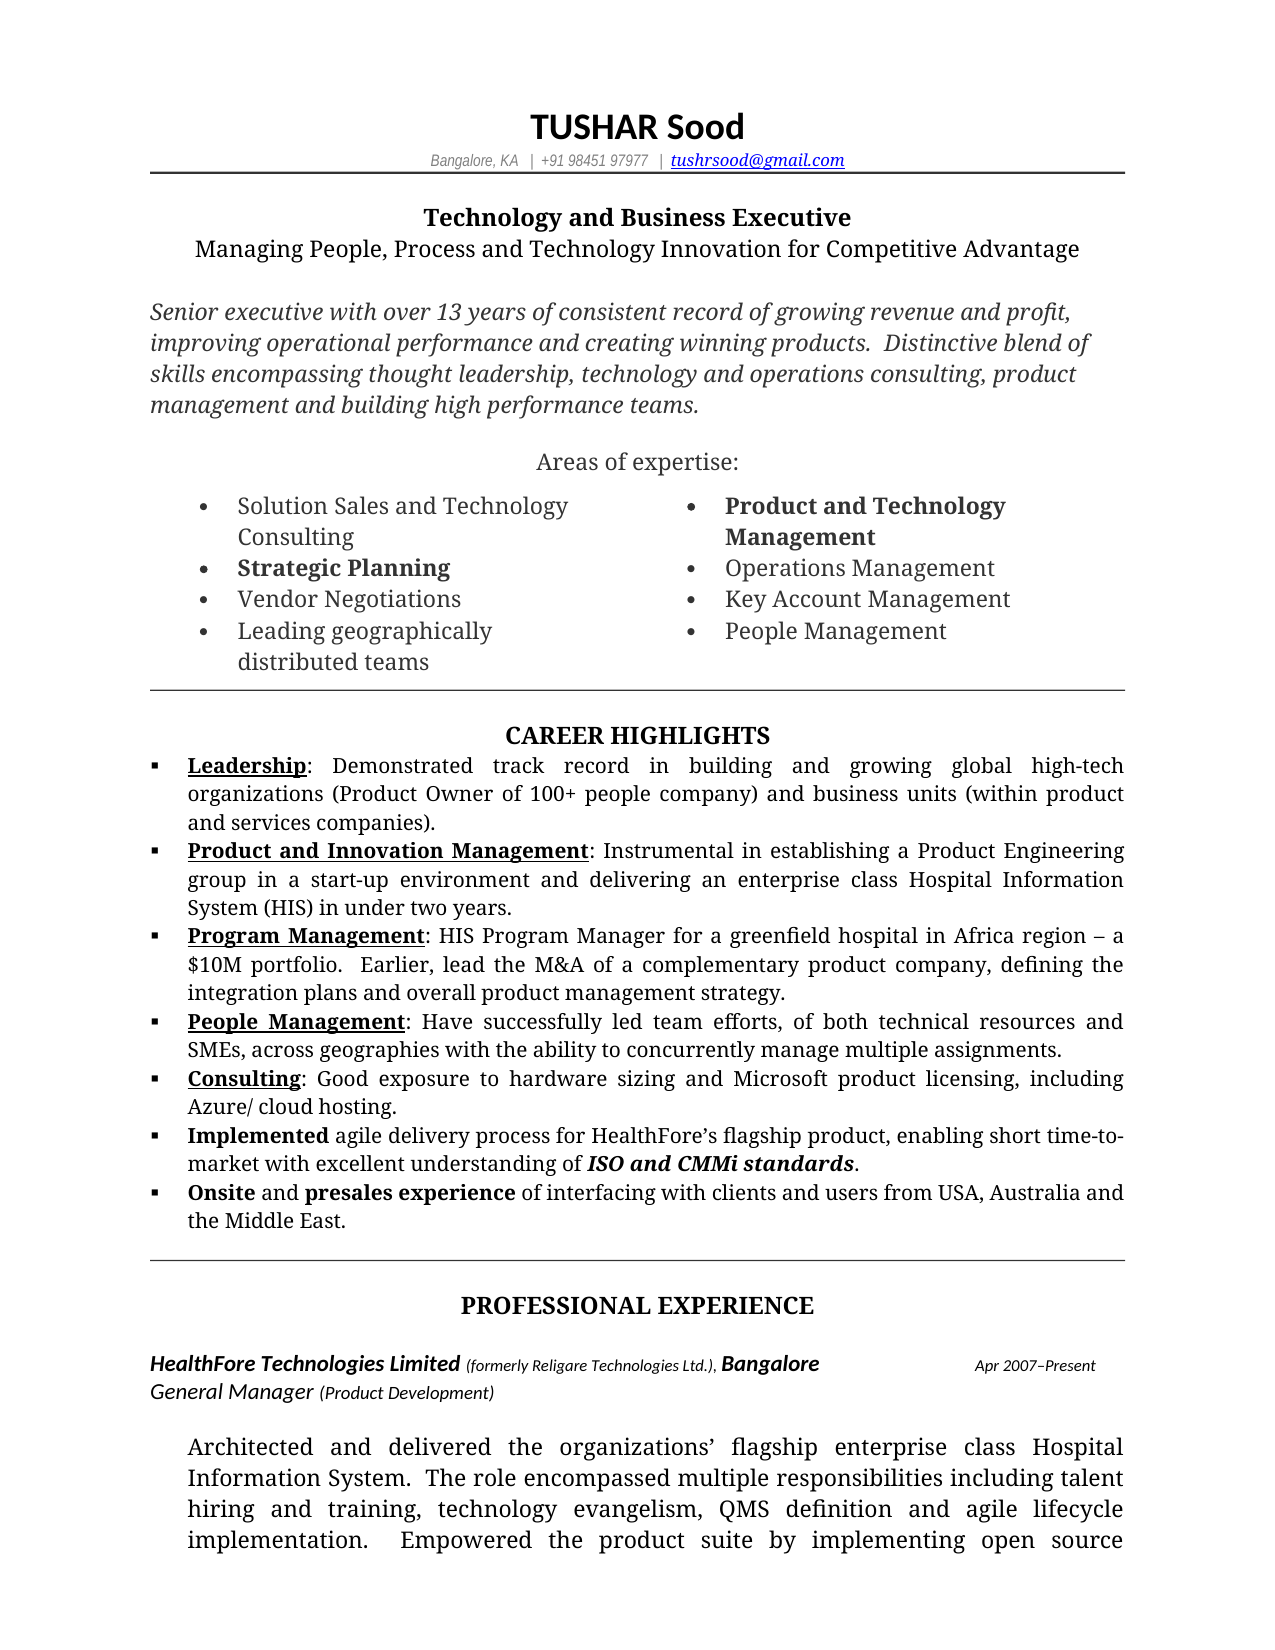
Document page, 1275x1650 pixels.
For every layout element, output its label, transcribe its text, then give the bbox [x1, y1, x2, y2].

text Areas of expertise: [150, 446, 1125, 477]
text Technology and Business Executive [150, 200, 1125, 233]
table_header Solution Sales and Technology Consulting Strategic Planning Vendor Negotiations Leading geographically distributed teams [150, 477, 637, 689]
text Managing People, Process and Technology Innovation for Competitive Advantage [150, 233, 1125, 264]
text PROFESSIONAL EXPERIENCE [150, 1289, 1125, 1321]
text TUSHAR Sood [150, 103, 1125, 149]
text HealthFore Technologies Limited (formerly Religare Technologies Ltd.), Bangalore Apr 2007–Present [150, 1349, 1125, 1377]
list Program Management: HIS Program Manager for a greenfield hospital in Africa region – a $10M portfolio. Earlier, lead the M&A of a complementary product company, defining the integration plans and overall product management strategy. [150, 922, 1125, 1007]
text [187, 1431, 1125, 1556]
list Leadership: Demonstrated track record in building and growing global high-tech organizations (Product Owner of 100+ people company) and business units (within product and services companies). [150, 751, 1125, 836]
list People Management: Have successfully led team efforts, of both technical resources and SMEs, across geographies with the ability to concurrently manage multiple assignments. [150, 1007, 1125, 1064]
list Onsite and presales experience of interfacing with clients and users from USA, Australia and the Middle East. [150, 1178, 1125, 1234]
list Product and Innovation Management: Instrumental in establishing a Product Engineering group in a start-up environment and delivering an enterprise class Hospital Information System (HIS) in under two years. [150, 836, 1125, 922]
text CAREER HIGHLIGHTS [150, 718, 1125, 751]
list Consulting: Good exposure to hardware sizing and Microsoft product licensing, including Azure/ cloud hosting. [150, 1064, 1125, 1121]
list Implemented agile delivery process for HealthFore’s flagship product, enabling short time-to- market with excellent understanding of ISO and CMMi standards. [150, 1121, 1125, 1178]
table_header Product and Technology Management Operations Management Key Account Management People Management [638, 477, 1125, 689]
text Bangalore, KA | +91 98451 97977 | tushrsood@gmail.com [150, 149, 1125, 171]
text Senior executive with over 13 years of consistent record of growing revenue and profit, improving operational performance and creating winning products. Distinctive blend of skills encompassing thought leadership, technology and operations consulting, product management and building high performance teams. [150, 296, 1125, 421]
text General Manager (Product Development) [150, 1377, 1125, 1405]
